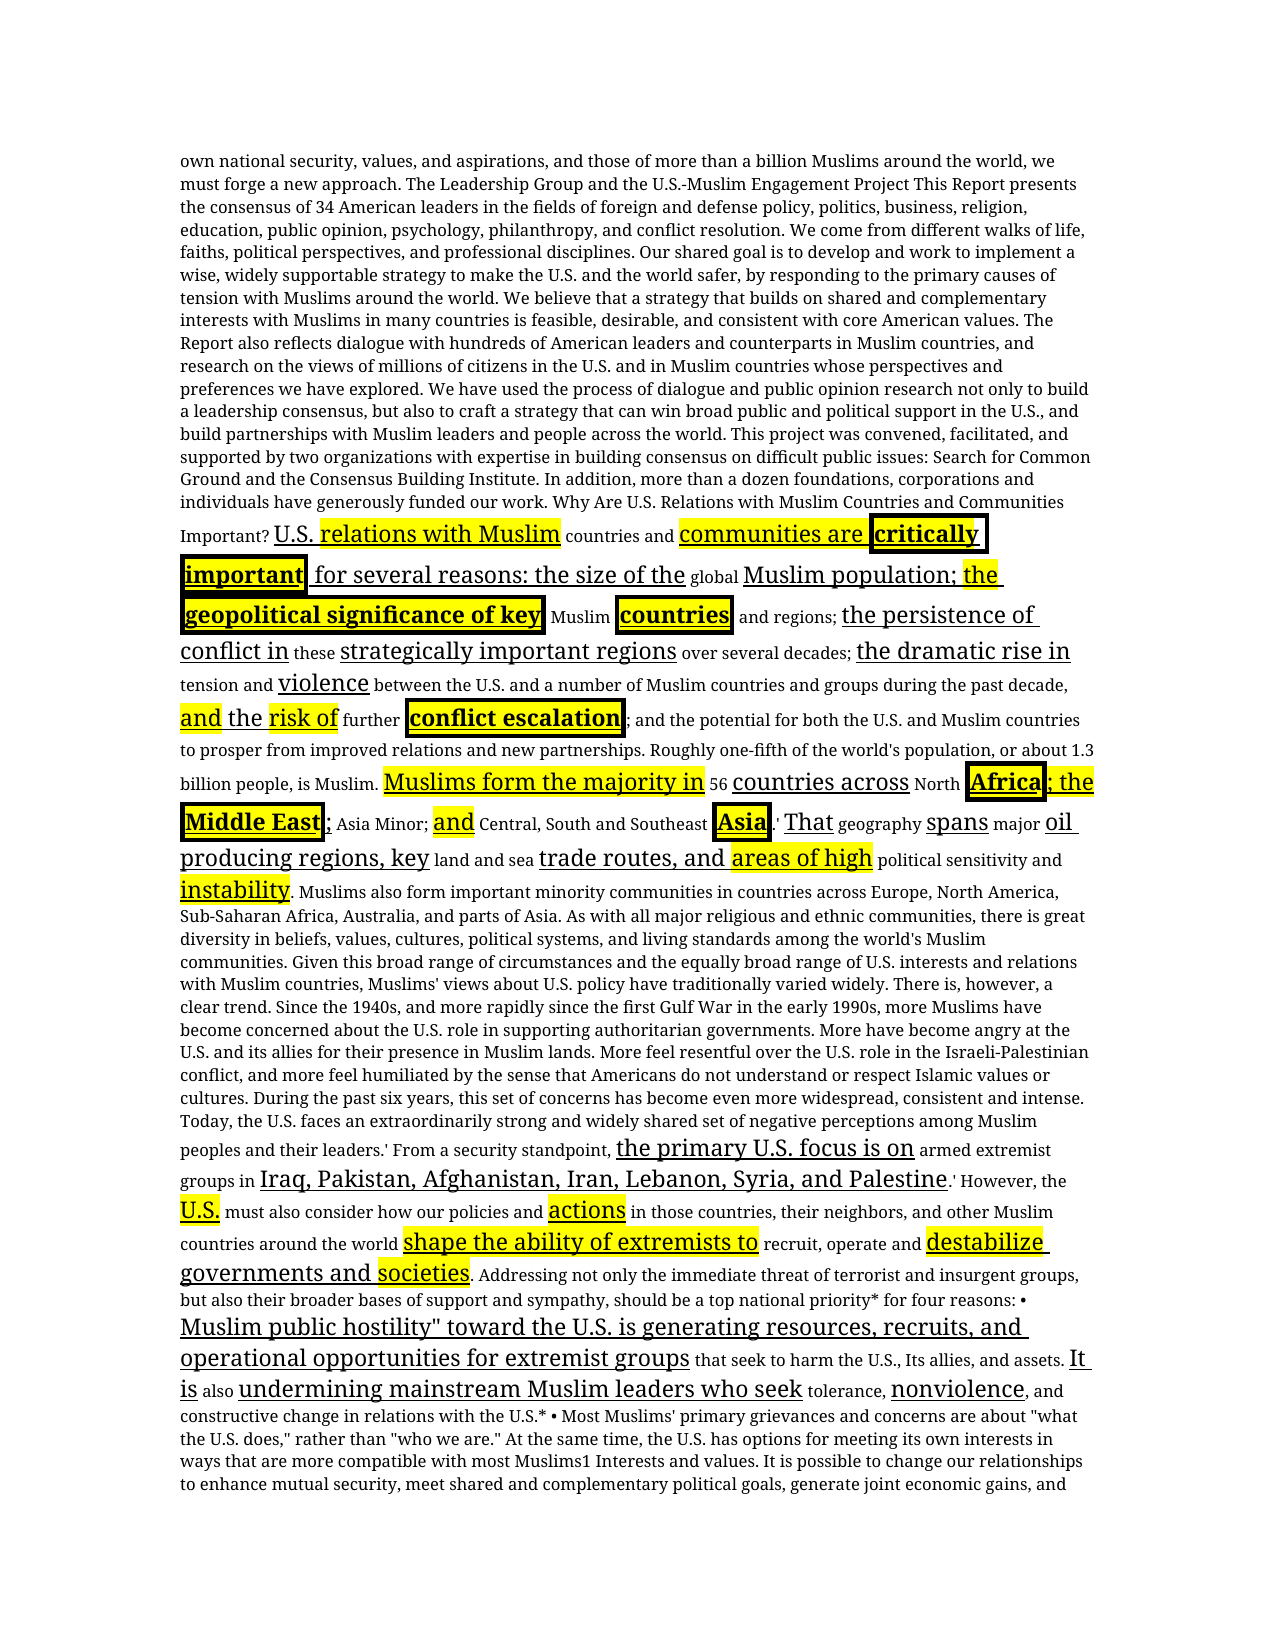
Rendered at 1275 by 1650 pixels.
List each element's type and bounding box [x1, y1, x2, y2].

text [180, 150, 1095, 1495]
